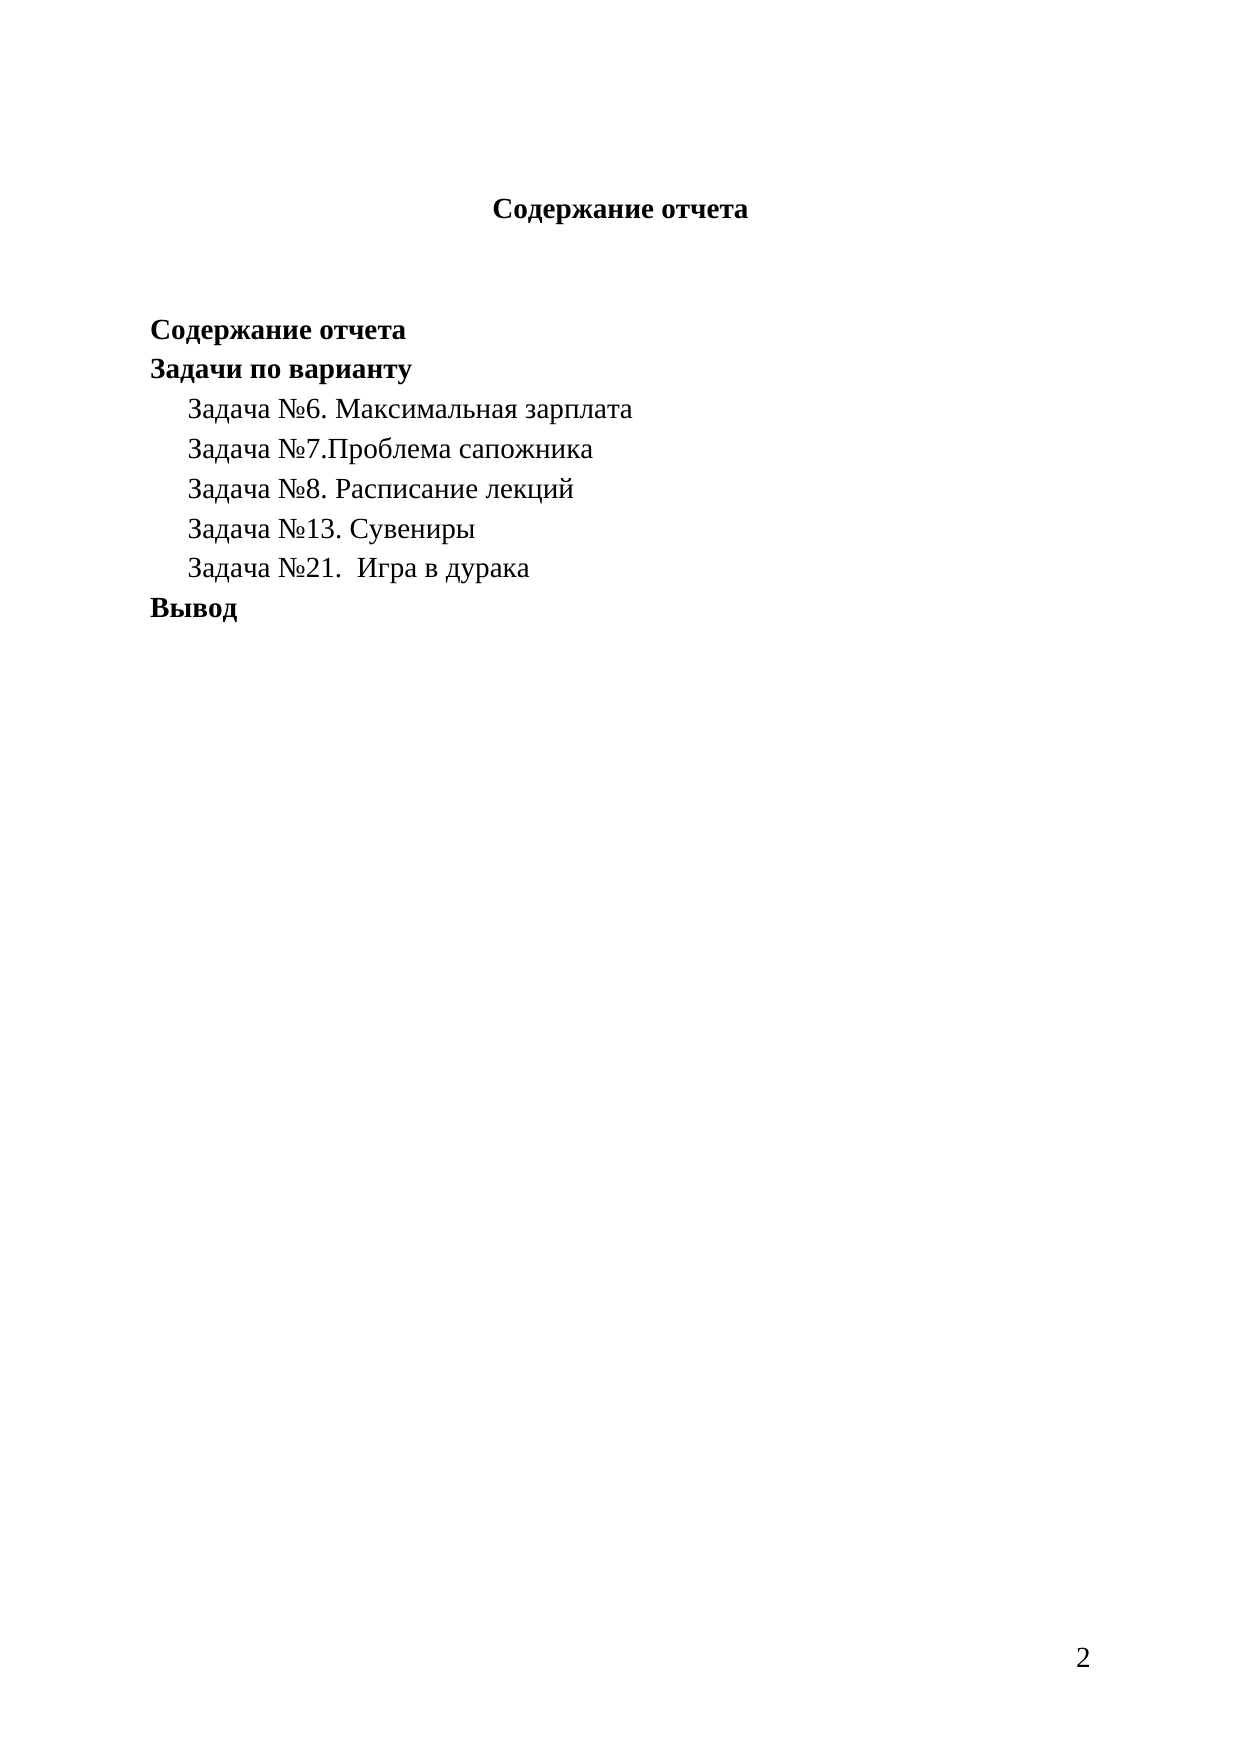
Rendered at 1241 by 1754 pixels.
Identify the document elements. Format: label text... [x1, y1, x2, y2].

subtitle Содержание отчета [150, 192, 1090, 225]
